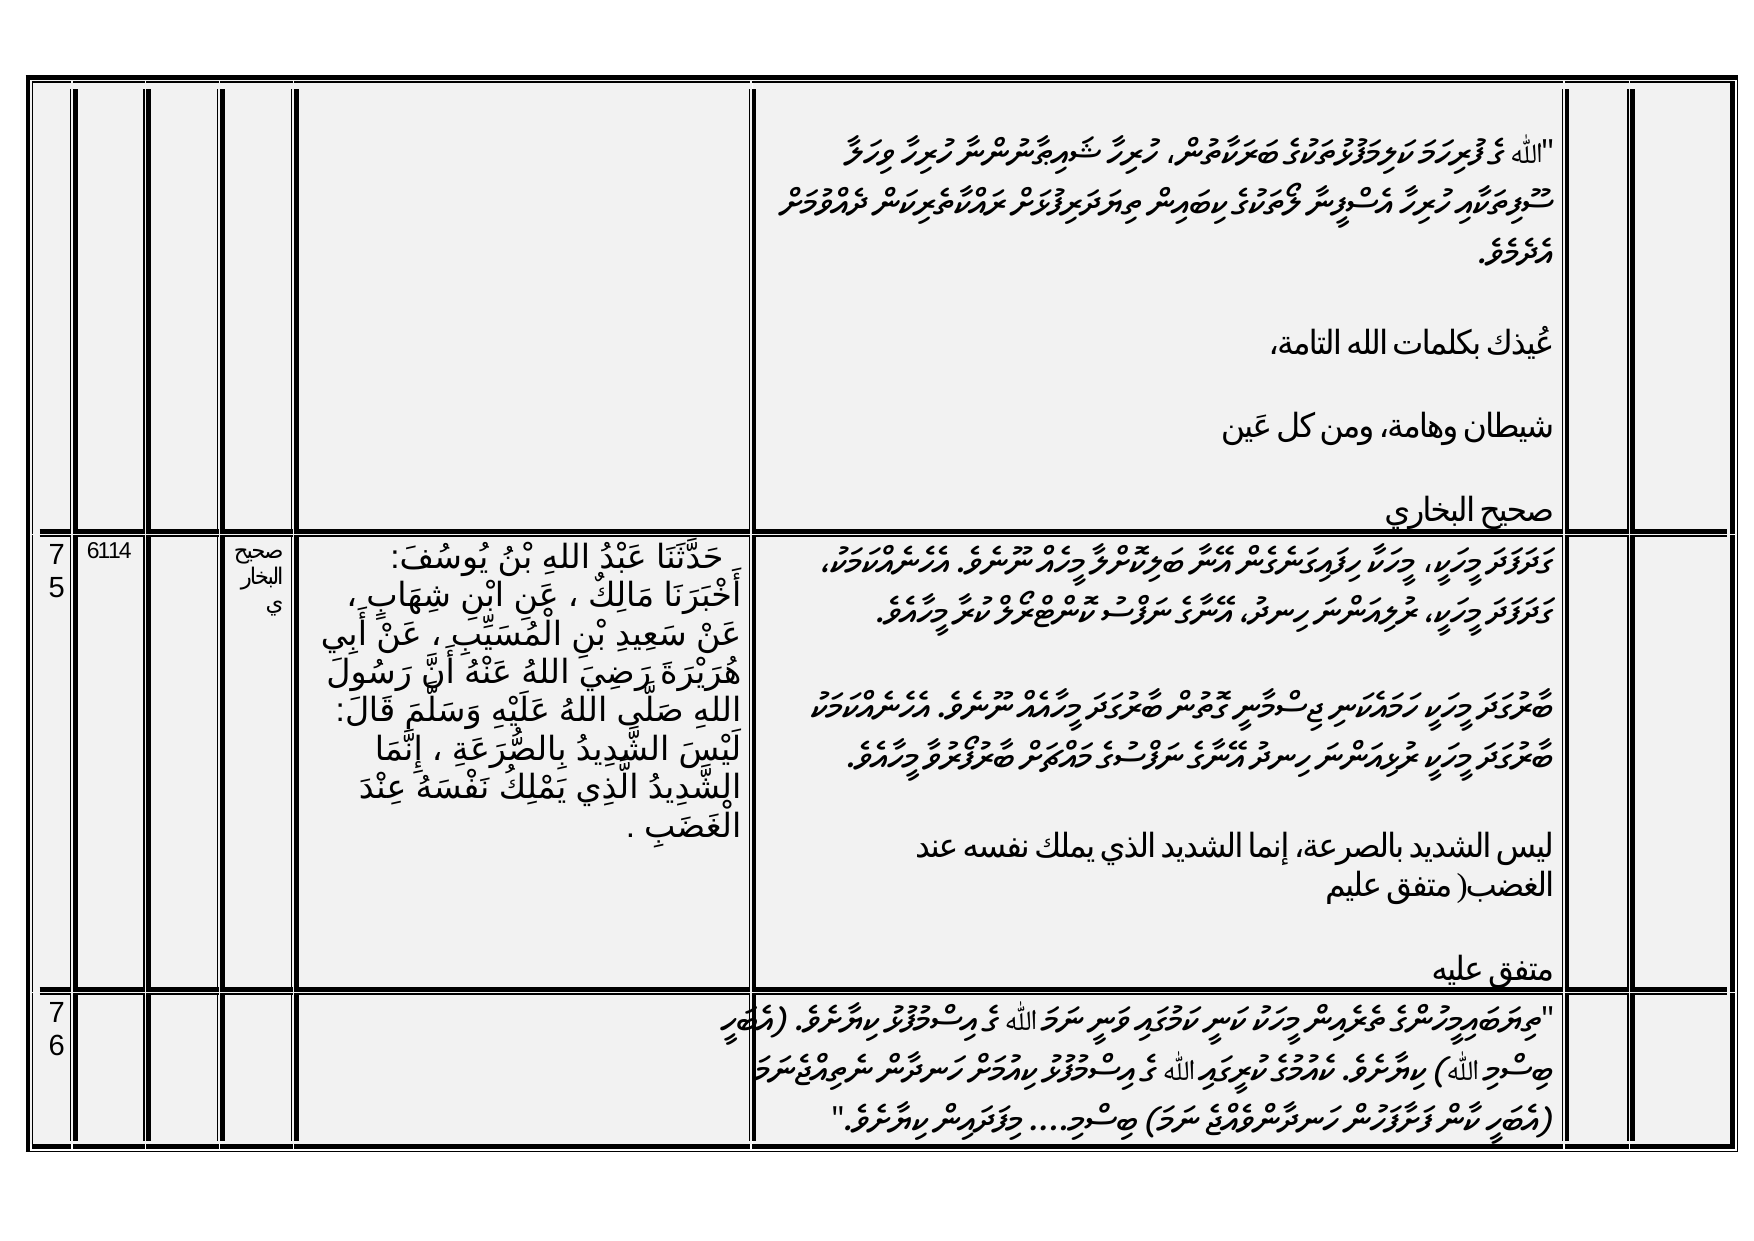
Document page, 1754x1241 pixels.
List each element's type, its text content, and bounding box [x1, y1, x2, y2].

table_cell [147, 80, 221, 529]
table_cell [295, 995, 752, 1144]
table_cell 6114 [78, 537, 143, 987]
table_cell [74, 987, 147, 1144]
table_cell [1569, 537, 1627, 987]
table_cell [1565, 80, 1631, 529]
table_cell [151, 537, 217, 987]
table_cell [295, 80, 752, 529]
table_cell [753, 80, 1565, 529]
table_cell [1631, 529, 1734, 987]
table_cell [147, 987, 221, 1144]
table_cell [1631, 987, 1734, 1144]
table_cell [753, 987, 1565, 1144]
table_cell [1565, 987, 1631, 1144]
table_cell ގަދަފަދަ މީހަކީ، މީހަކާ ހިފައިގަނެގެން އޭނާ ބަލިކޮށްލާ މީހެއް ނޫނެވެ. އެހެނެއްކަމަކު، ގަދަފަދަ މީހަކީ، ރުލިއަންނަ ހިނދު، އޭނާގެ ނަފްސު ކޮންޓްރޯލް ކުރާ މީހާއެވެ. ބާރުގަދަ މީހަކީ ހަމައެކަނި ޖިސްމާނީ ގޮތުން ބާރުގަދަ މީހާއެއް ނޫނެވެ. އެހެނެއްކަމަކު ބާރުގަދަ މީހަކީ ރުޅިއަންނަ ހިނދު އޭނާގެ ނަފްސުގެ މައްޗަށް ބާރުފޯރުވާ މީހާއެވެ. ليس الشديد بالصرعة، إنما الشديد الذي يملك نفسه عند الغضب( متفق علیم متفق عليه [756, 537, 1562, 987]
table_cell [1631, 83, 1730, 529]
table_cell [221, 80, 295, 529]
table_cell [30, 987, 74, 1144]
table_cell [74, 80, 147, 529]
table_cell صحيح البخاري [225, 537, 291, 987]
table_cell [30, 80, 74, 529]
table_cell [30, 529, 74, 987]
table_cell حَدَّثَنَا عَبْدُ اللهِ بْنُ يُوسُفَ: أَخْبَرَنَا مَالِكٌ ، عَنِ ابْنِ شِهَابٍ ، عَنْ سَعِيدِ بْنِ الْمُسَيِّبِ ، عَنْ أَبِي هُرَيْرَةَ رَضِيَ اللهُ عَنْهُ أَنَّ رَسُولَ اللهِ صَلَّى اللهُ عَلَيْهِ وَسَلَّمَ قَالَ: لَيْسَ الشَّدِيدُ بِالصُّرَعَةِ ، إِنَّمَا الشَّدِيدُ الَّذِي يَمْلِكُ نَفْسَهُ عِنْدَ الْغَضَبِ . [299, 537, 749, 987]
table_cell [221, 987, 295, 1144]
